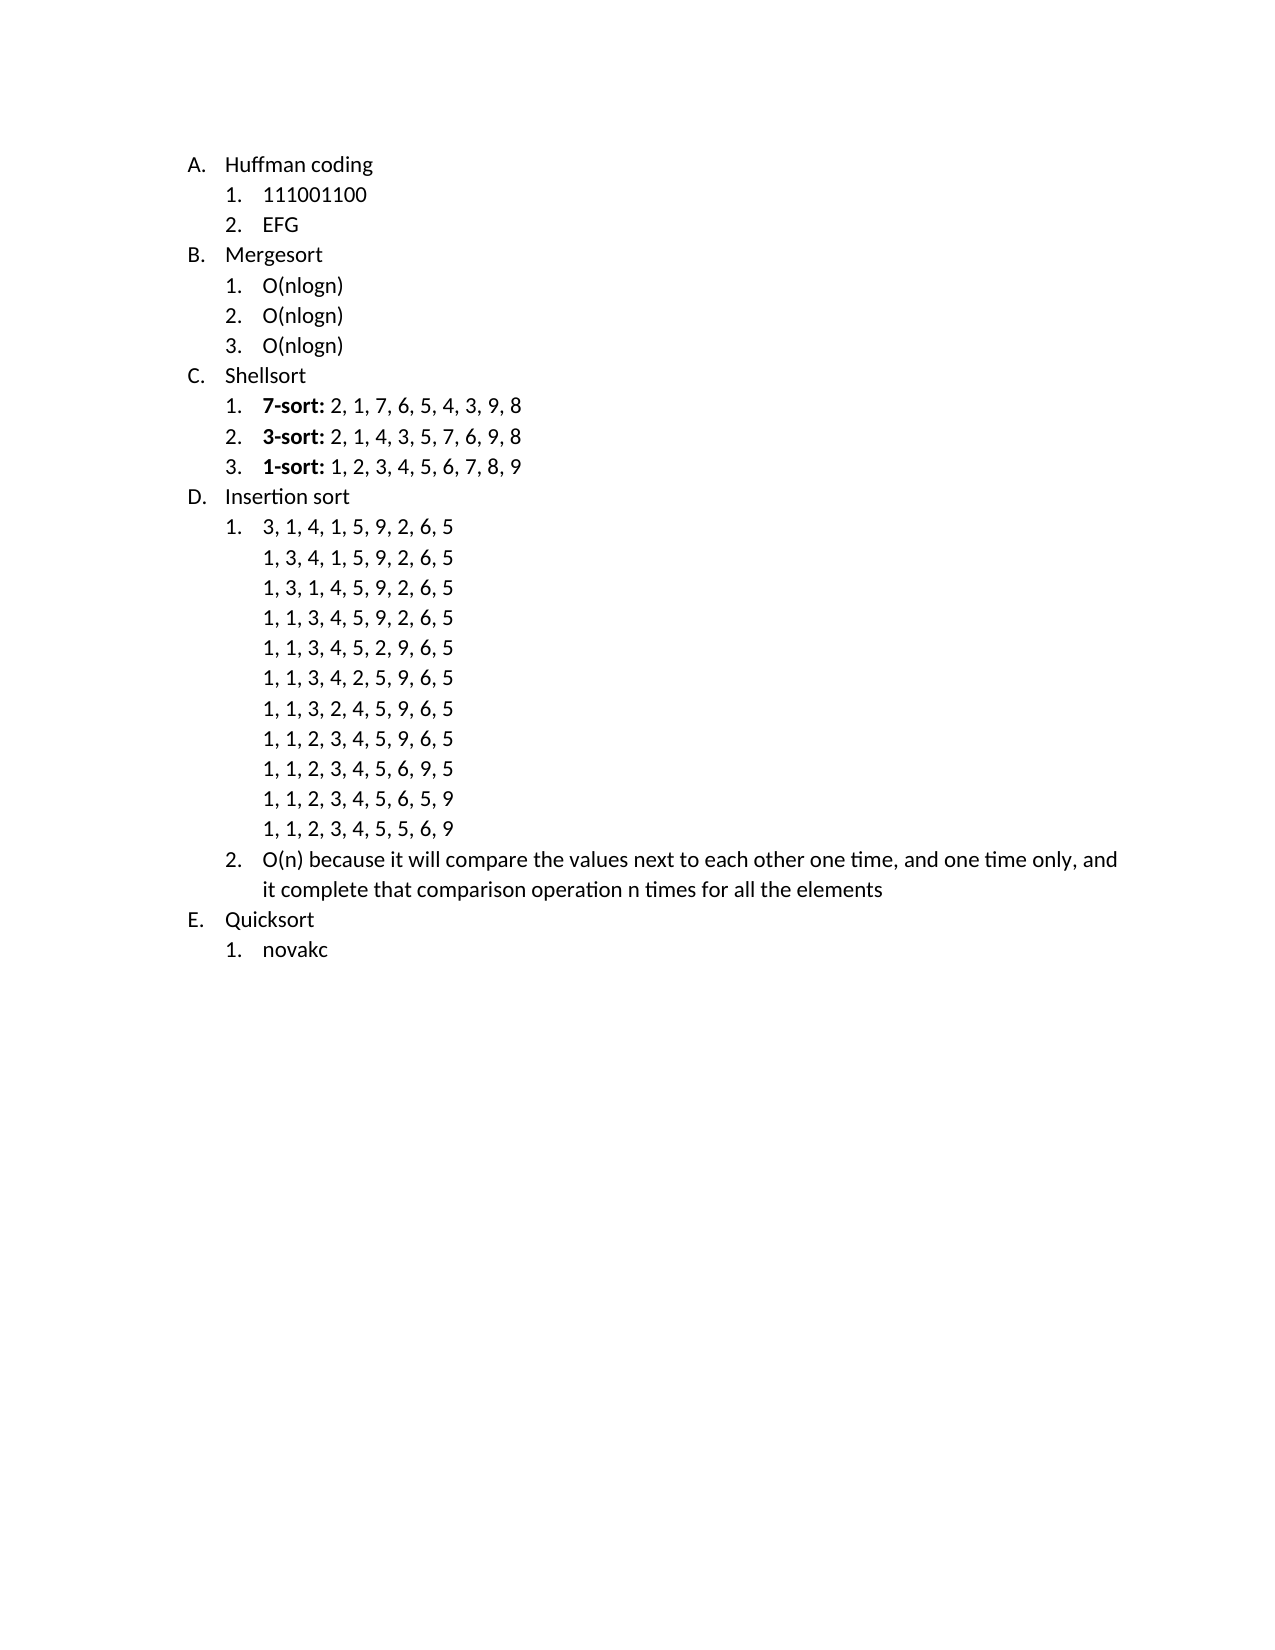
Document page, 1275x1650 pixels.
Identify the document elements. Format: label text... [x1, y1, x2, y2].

list 1, 3, 4, 1, 5, 9, 2, 6, 5 [262, 543, 1125, 571]
list 3, 1, 4, 1, 5, 9, 2, 6, 5 [225, 512, 1125, 541]
list O(nlogn) [225, 331, 1125, 359]
list 1, 1, 2, 3, 4, 5, 6, 9, 5 [262, 754, 1125, 782]
list 1-sort: 1, 2, 3, 4, 5, 6, 7, 8, 9 [225, 452, 1125, 480]
list O(n) because it will compare the values next to each other one time, and one time only, and it complete that comparison operation n times for all the elements [225, 845, 1125, 903]
list 3-sort: 2, 1, 4, 3, 5, 7, 6, 9, 8 [225, 422, 1125, 450]
list EFG [225, 210, 1125, 238]
list Shellsort [187, 361, 1125, 389]
list novakc [225, 935, 1125, 963]
list 1, 1, 2, 3, 4, 5, 6, 5, 9 [262, 784, 1125, 812]
list 1, 1, 3, 2, 4, 5, 9, 6, 5 [262, 694, 1125, 722]
list 1, 1, 3, 4, 2, 5, 9, 6, 5 [262, 663, 1125, 692]
list 1, 1, 3, 4, 5, 2, 9, 6, 5 [262, 633, 1125, 661]
list 1, 1, 2, 3, 4, 5, 5, 6, 9 [262, 814, 1125, 843]
list 1, 1, 3, 4, 5, 9, 2, 6, 5 [262, 603, 1125, 631]
list 111001100 [225, 180, 1125, 208]
list 1, 1, 2, 3, 4, 5, 9, 6, 5 [262, 724, 1125, 752]
list O(nlogn) [225, 301, 1125, 329]
list Insertion sort [187, 482, 1125, 510]
list O(nlogn) [225, 271, 1125, 299]
list Quicksort [187, 905, 1125, 933]
list 7-sort: 2, 1, 7, 6, 5, 4, 3, 9, 8 [225, 392, 1125, 420]
list Huffman coding [187, 150, 1125, 178]
list 1, 3, 1, 4, 5, 9, 2, 6, 5 [262, 573, 1125, 601]
list Mergesort [187, 241, 1125, 269]
